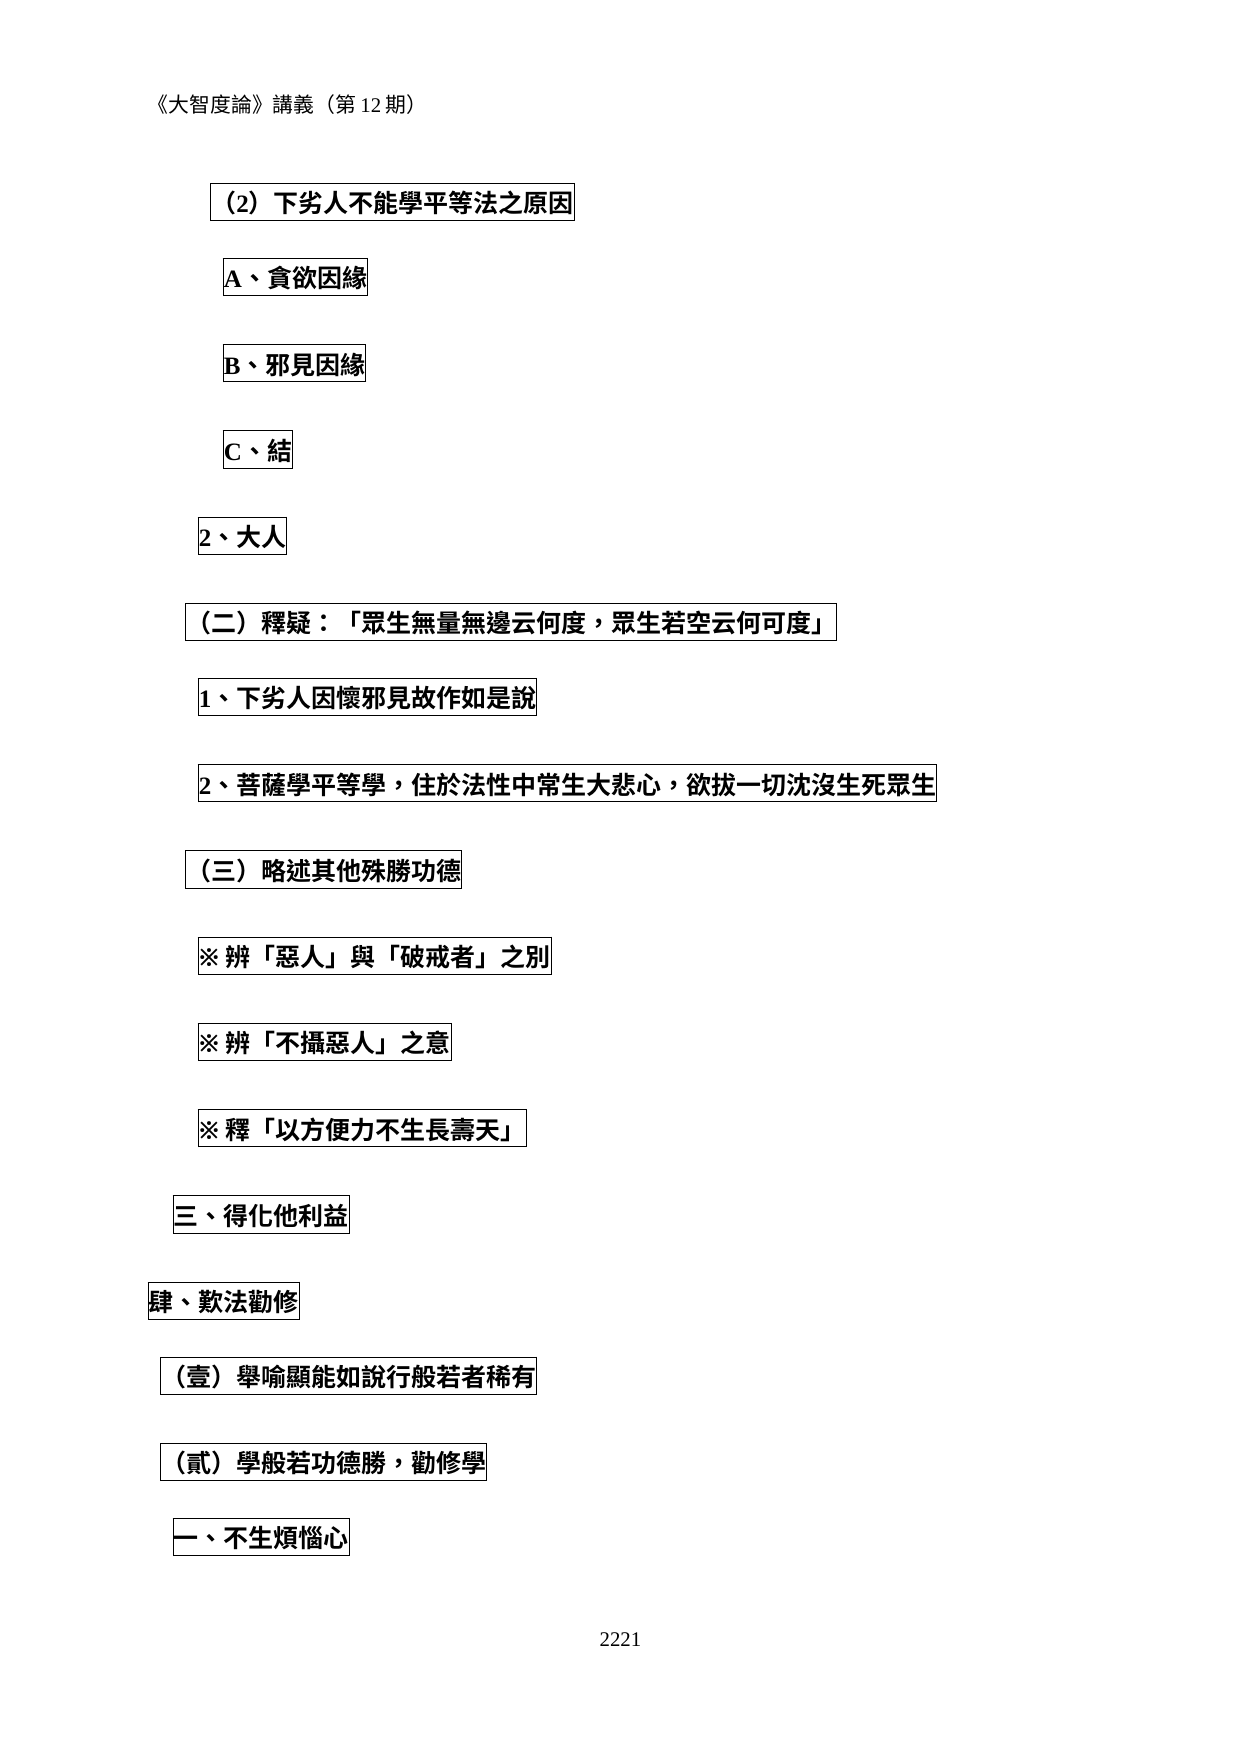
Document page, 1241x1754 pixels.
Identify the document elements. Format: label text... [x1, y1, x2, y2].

text 肆、歎法勸修 [148, 1263, 1092, 1338]
text ※ 辨「惡人」與「破戒者」之別 [198, 918, 1092, 993]
text 2、大人 [198, 498, 1092, 573]
text （貳）學般若功德勝，勸修學 [160, 1424, 1092, 1499]
text （三）略述其他殊勝功德 [185, 832, 1092, 907]
text B、邪見因緣 [223, 326, 1092, 401]
text 一、不生煩惱心 [173, 1499, 1092, 1574]
text （壹）舉喻顯能如說行般若者稀有 [160, 1338, 1092, 1413]
text A、貪欲因緣 [223, 239, 1092, 314]
text 三、得化他利益 [173, 1177, 1092, 1252]
text ※ 釋「以方便力不生長壽天」 [198, 1091, 1092, 1166]
text 2、菩薩學平等學，住於法性中常生大悲心，欲拔一切沈沒生死眾生 [198, 746, 1092, 821]
text 1、下劣人因懷邪見故作如是說 [198, 659, 1092, 734]
text ※ 辨「不攝惡人」之意 [198, 1004, 1092, 1079]
text （2）下劣人不能學平等法之原因 [210, 164, 1092, 239]
text （二）釋疑：「眾生無量無邊云何度，眾生若空云何可度」 [185, 584, 1092, 659]
text C、結 [223, 412, 1092, 487]
